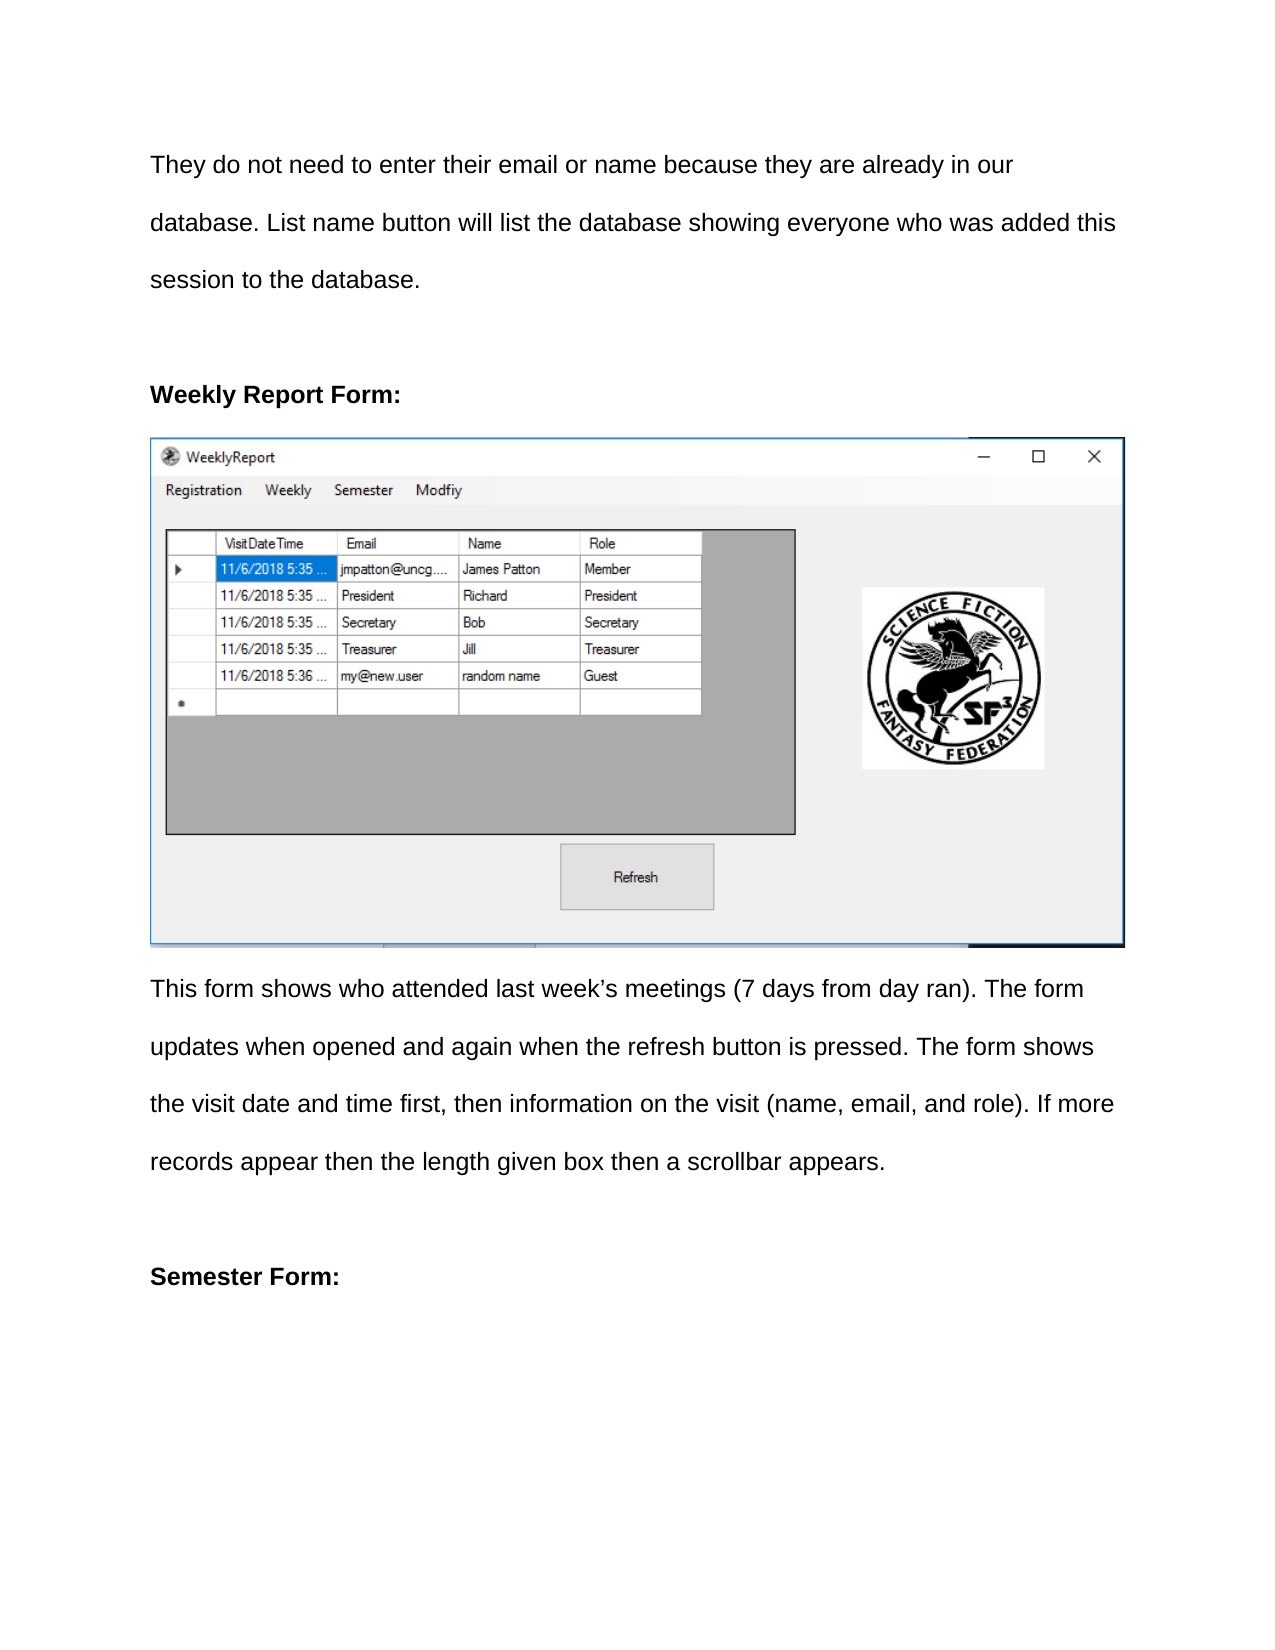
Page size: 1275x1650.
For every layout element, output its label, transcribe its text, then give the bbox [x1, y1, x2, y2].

text Semester Form: [150, 1262, 1125, 1291]
picture [150, 437, 1125, 948]
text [150, 150, 1125, 294]
text Weekly Report Form: [150, 380, 1125, 409]
text This form shows who attended last week’s meetings (7 days from day ran). The form updates when opened and again when the refresh button is pressed. The form shows the visit date and time first, then information on the visit (name, email, and role). If more records appear then the length given box then a scrollbar appears. [150, 974, 1125, 1176]
